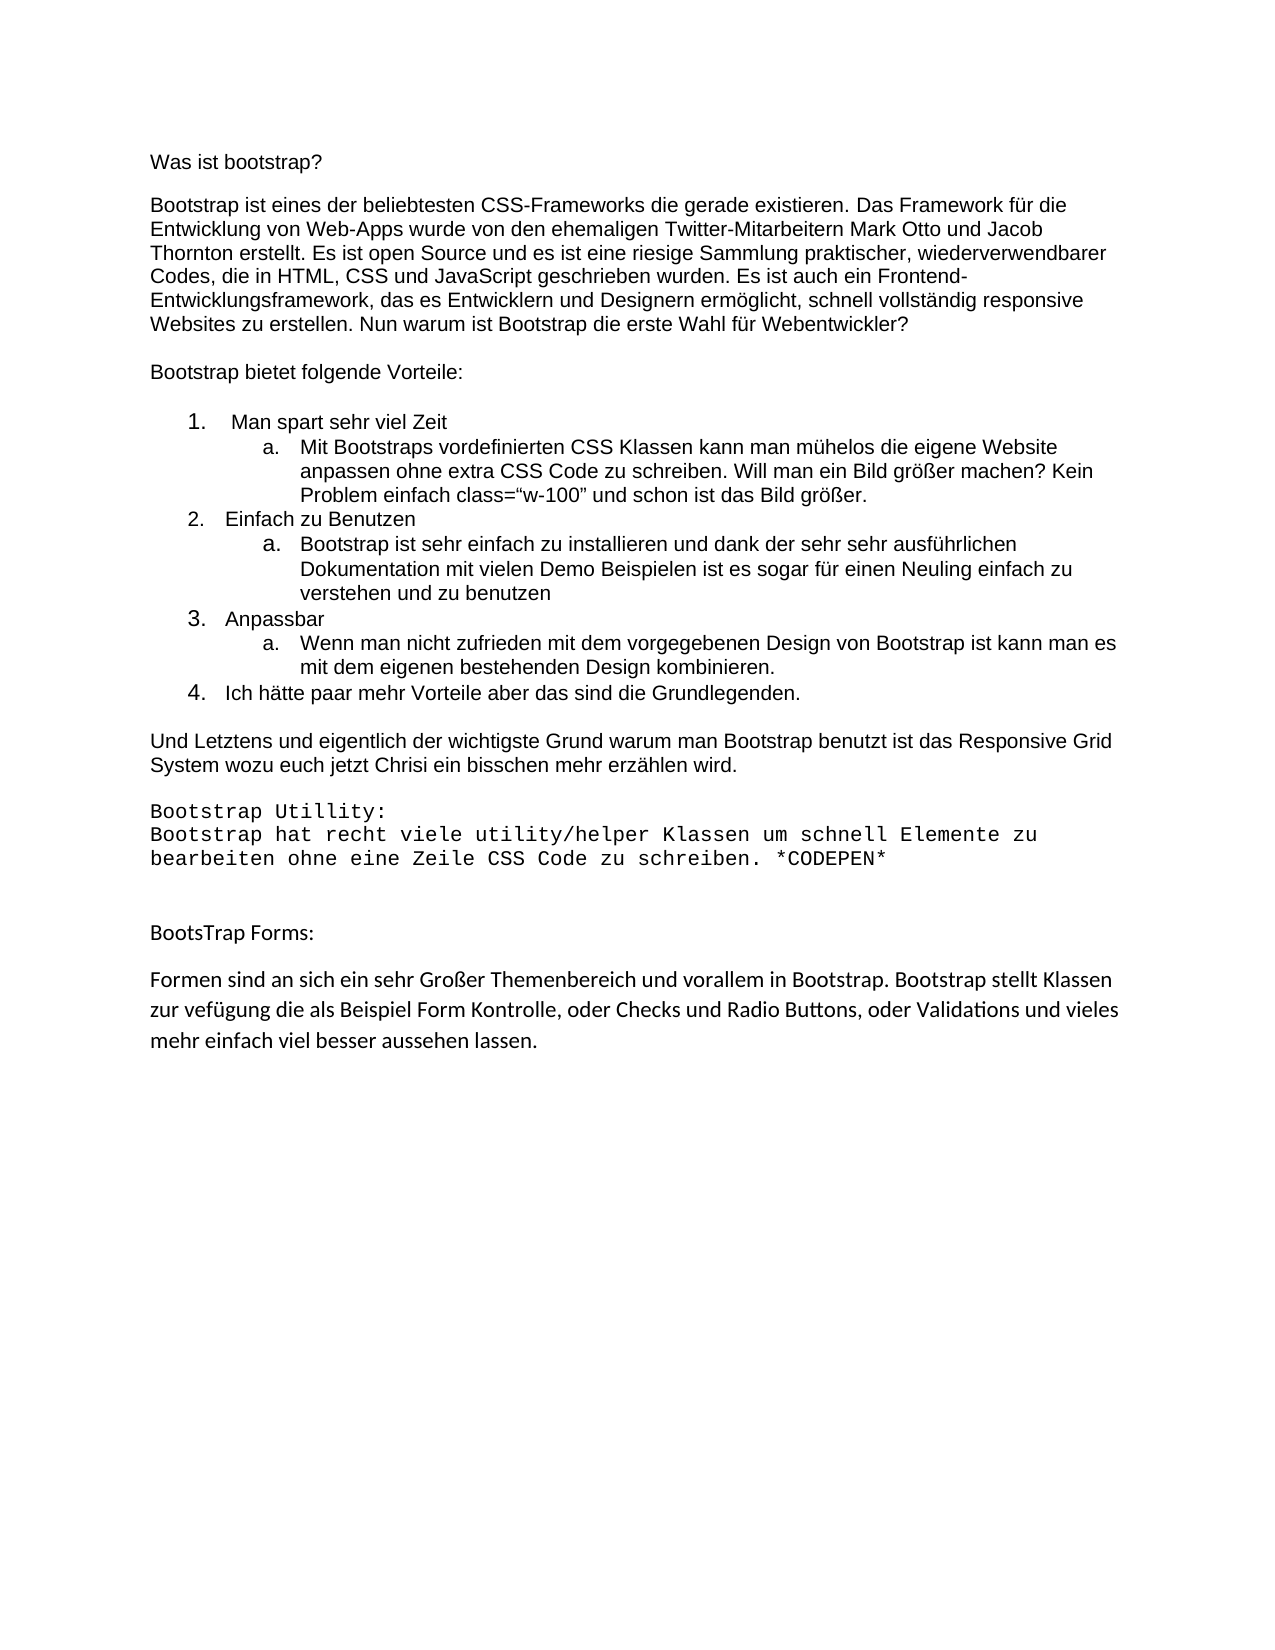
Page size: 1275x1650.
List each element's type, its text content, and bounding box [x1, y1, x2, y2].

text Bootstrap bietet folgende Vorteile: [150, 360, 1125, 384]
text Und Letztens und eigentlich der wichtigste Grund warum man Bootstrap benutzt ist das Responsive Grid System wozu euch jetzt Chrisi ein bisschen mehr erzählen wird. [150, 729, 1125, 777]
text Bootstrap hat recht viele utility/helper Klassen um schnell Elemente zu bearbeiten ohne eine Zeile CSS Code zu schreiben. *CODEPEN* [150, 824, 1125, 872]
list Man spart sehr viel Zeit [187, 408, 1125, 434]
list Ich hätte paar mehr Vorteile aber das sind die Grundlegenden. [187, 679, 1125, 705]
text Bootstrap Utillity: [150, 801, 1125, 824]
text Bootstrap ist eines der beliebtesten CSS-Frameworks die gerade existieren. Das Framework für die Entwicklung von Web-Apps wurde von den ehemaligen Twitter-Mitarbeitern Mark Otto und Jacob Thornton erstellt. Es ist open Source und es ist eine riesige Sammlung praktischer, wiederverwendbarer Codes, die in HTML, CSS und JavaScript geschrieben wurden. Es ist auch ein Frontend-Entwicklungsframework, das es Entwicklern und Designern ermöglicht, schnell vollständig responsive Websites zu erstellen. Nun warum ist Bootstrap die erste Wahl für Webentwickler? [150, 192, 1125, 336]
list Einfach zu Benutzen [187, 506, 1125, 530]
list Mit Bootstraps vordefinierten CSS Klassen kann man mühelos die eigene Website anpassen ohne extra CSS Code zu schreiben. Will man ein Bild größer machen? Kein Problem einfach class=“w-100” und schon ist das Bild größer. [262, 434, 1125, 506]
text BootsTrap Forms: [150, 918, 1125, 947]
list Bootstrap ist sehr einfach zu installieren und dank der sehr sehr ausführlichen Dokumentation mit vielen Demo Beispielen ist es sogar für einen Neuling einfach zu verstehen und zu benutzen [262, 530, 1125, 604]
list Wenn man nicht zufrieden mit dem vorgegebenen Design von Bootstrap ist kann man es mit dem eigenen bestehenden Design kombinieren. [262, 631, 1125, 679]
text Formen sind an sich ein sehr Großer Themenbereich und vorallem in Bootstrap. Bootstrap stellt Klassen zur vefügung die als Beispiel Form Kontrolle, oder Checks und Radio Buttons, oder Validations und vieles mehr einfach viel besser aussehen lassen. [150, 965, 1125, 1054]
text Was ist bootstrap? [150, 150, 1125, 174]
list Anpassbar [187, 604, 1125, 631]
